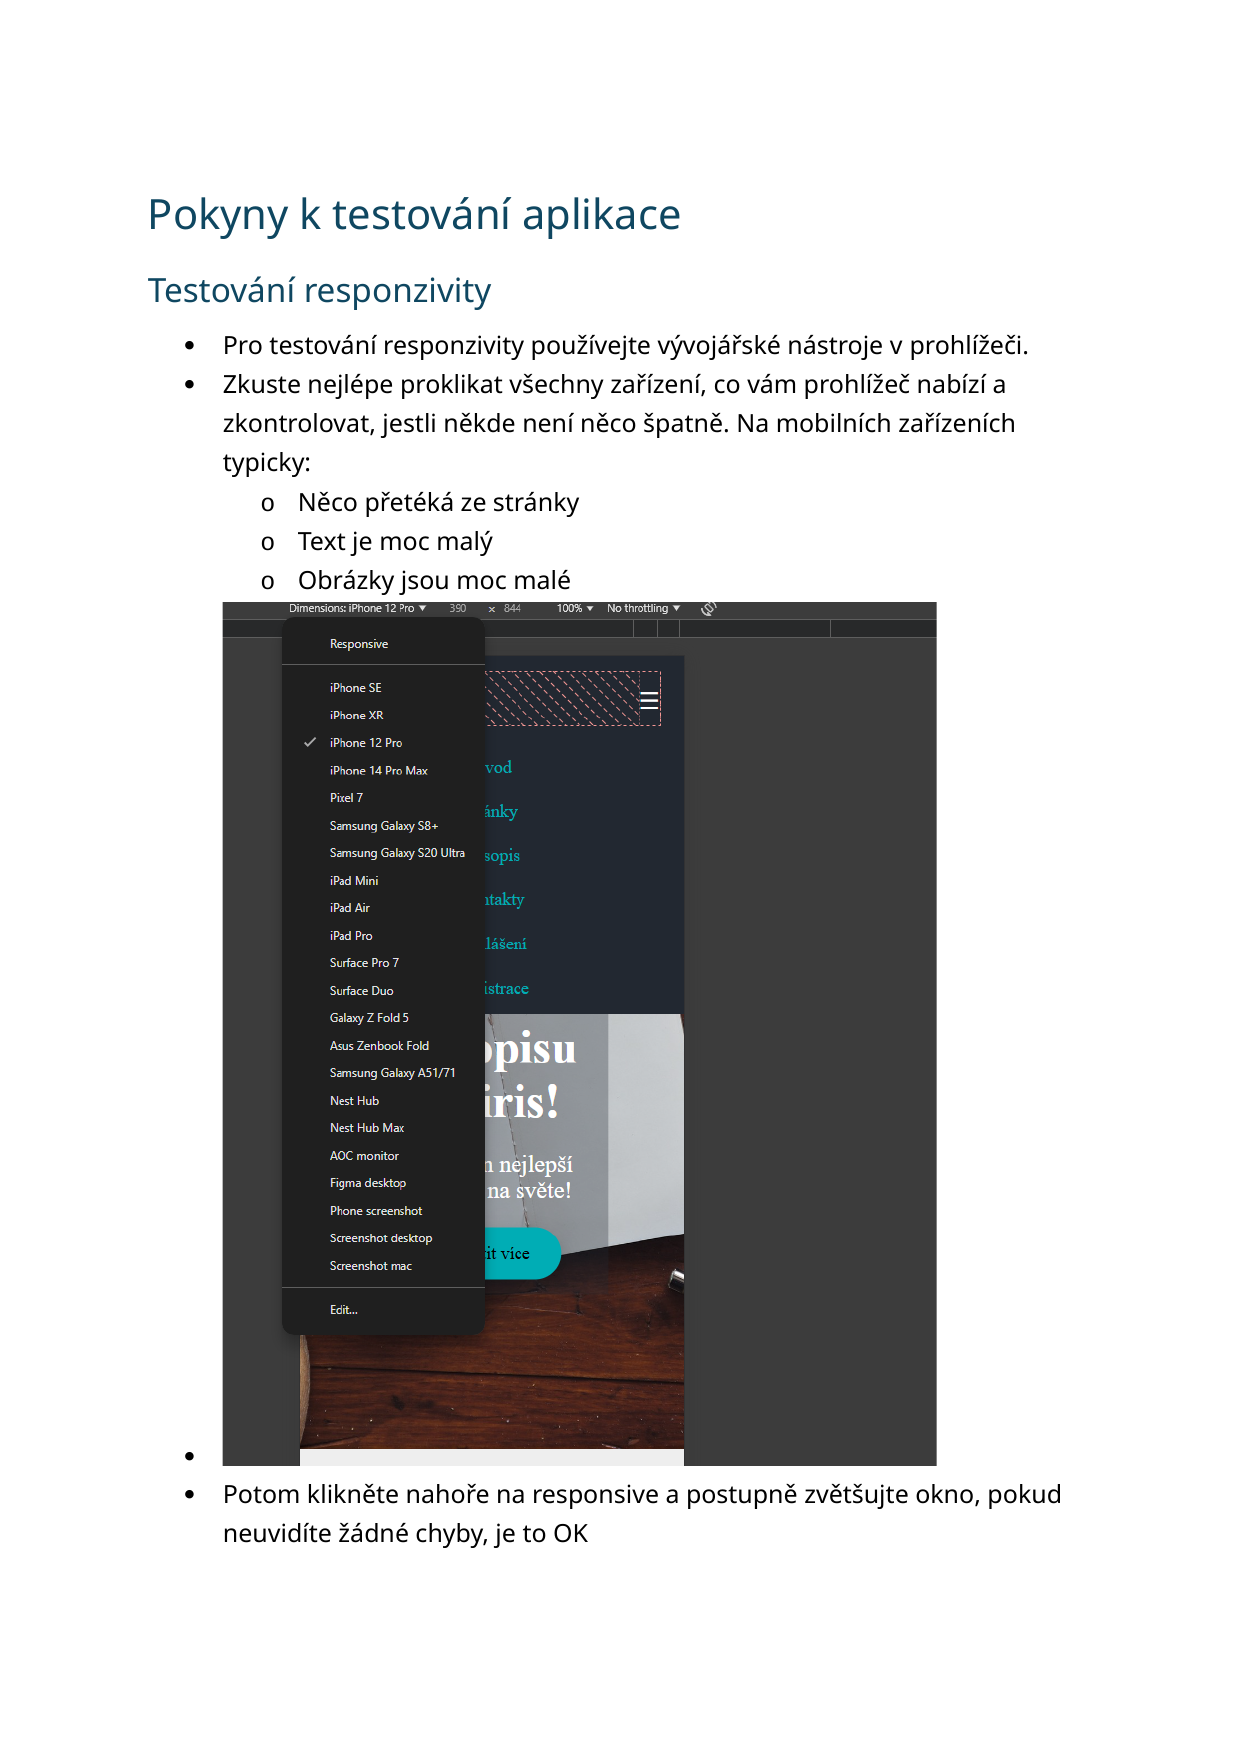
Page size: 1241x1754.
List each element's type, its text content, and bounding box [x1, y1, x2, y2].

list Pro testování responzivity používejte vývojářské nástroje v prohlížeči. [185, 327, 1093, 362]
list Text je moc malý [260, 523, 1093, 558]
picture [222, 602, 937, 1466]
subtitle Testování responzivity [148, 267, 1093, 312]
list Obrázky jsou moc malé [260, 563, 1093, 597]
list Potom klikněte nahoře na responsive a postupně zvětšujte okno, pokud neuvidíte žádné chyby, je to OK [185, 1476, 1093, 1549]
list Něco přetéká ze stránky [260, 484, 1093, 518]
subtitle Pokyny k testování aplikace [148, 185, 1093, 242]
list Zkuste nejlépe proklikat všechny zařízení, co vám prohlížeč nabízí a zkontrolovat, jestli někde není něco špatně. Na mobilních zařízeních typicky: [185, 367, 1093, 479]
